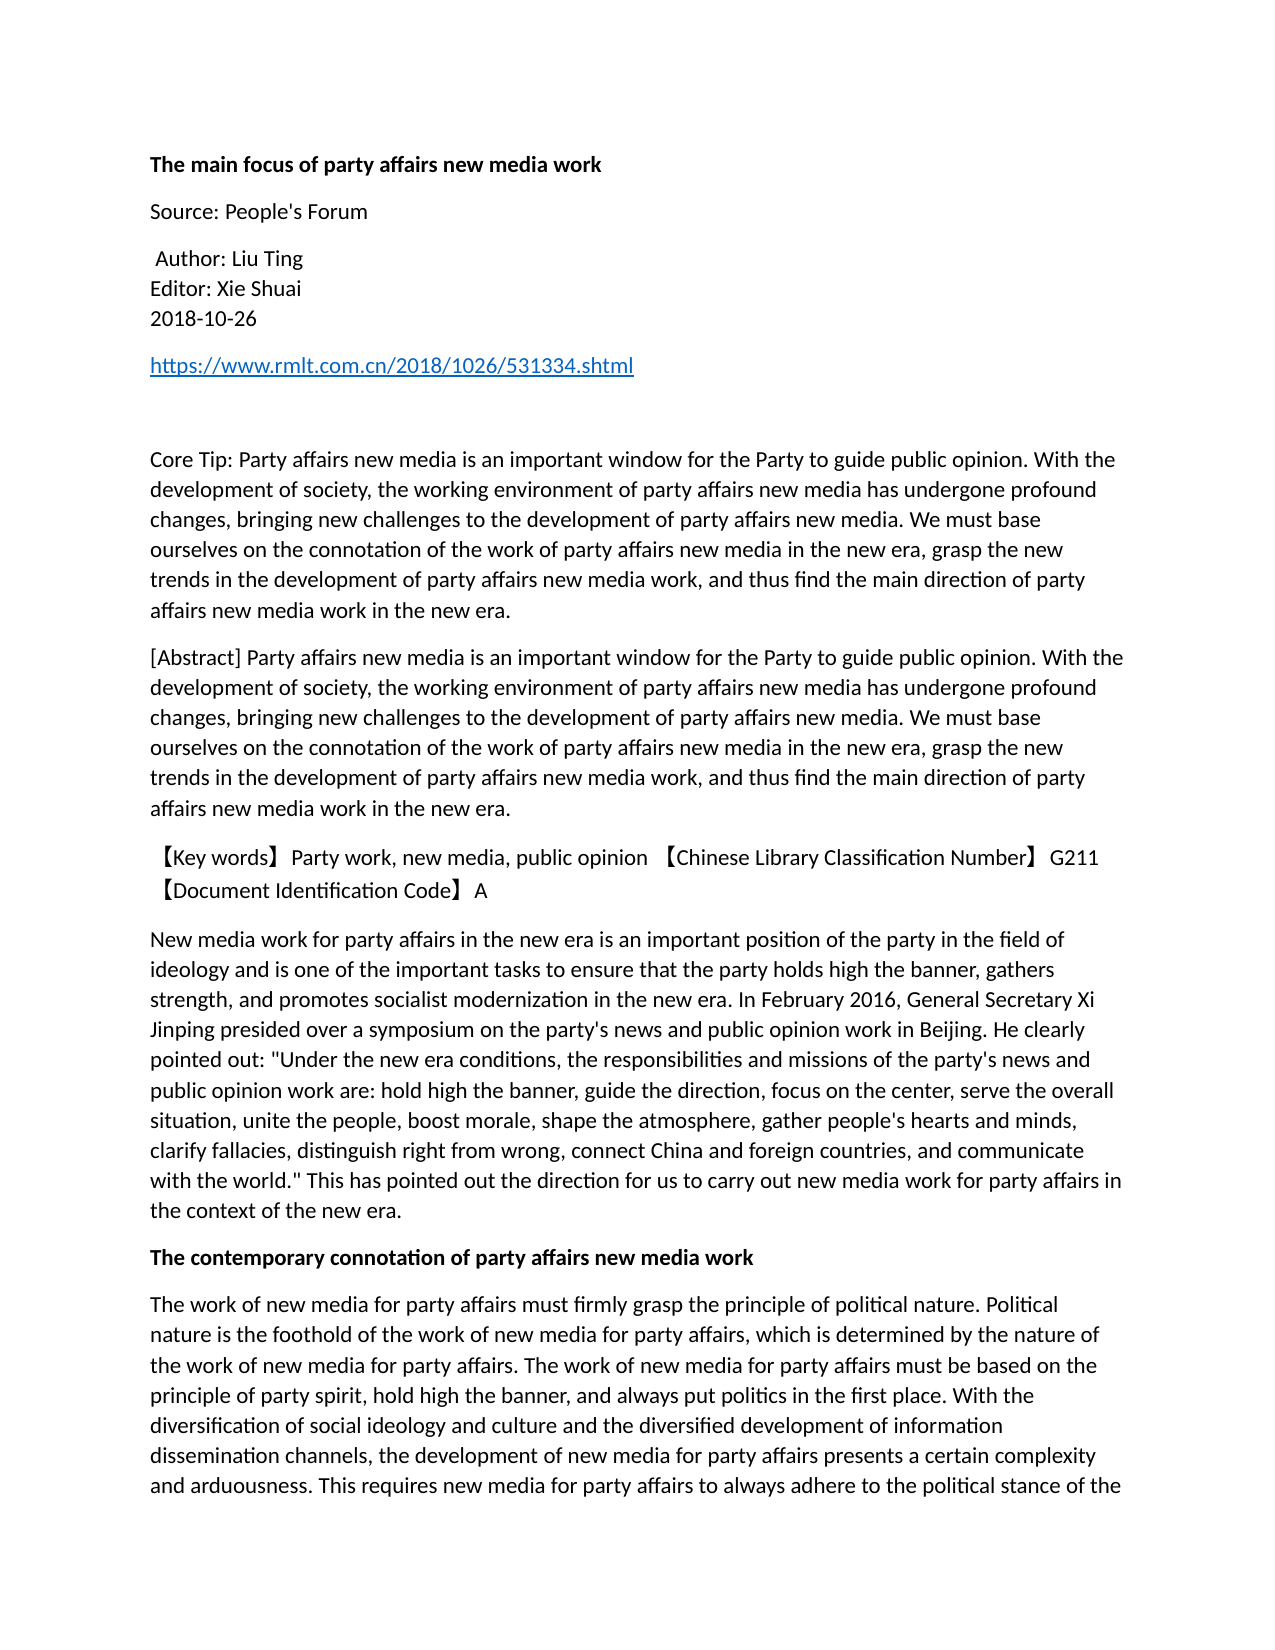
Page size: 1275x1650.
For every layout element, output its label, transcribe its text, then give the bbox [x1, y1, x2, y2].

text Core Tip: Party affairs new media is an important window for the Party to guide public opinion. With the development of society, the working environment of party affairs new media has undergone profound changes, bringing new challenges to the development of party affairs new media. We must base ourselves on the connotation of the work of party affairs new media in the new era, grasp the new trends in the development of party affairs new media work, and thus find the main direction of party affairs new media work in the new era. [150, 445, 1125, 624]
text https://www.rmlt.com.cn/2018/1026/531334.shtml [150, 351, 1125, 379]
text The main focus of party affairs new media work [150, 150, 1125, 178]
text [150, 1290, 1125, 1500]
text [Abstract] Party affairs new media is an important window for the Party to guide public opinion. With the development of society, the working environment of party affairs new media has undergone profound changes, bringing new challenges to the development of party affairs new media. We must base ourselves on the connotation of the work of party affairs new media in the new era, grasp the new trends in the development of party affairs new media work, and thus find the main direction of party affairs new media work in the new era. [150, 643, 1125, 822]
text New media work for party affairs in the new era is an important position of the party in the field of ideology and is one of the important tasks to ensure that the party holds high the banner, gathers strength, and promotes socialist modernization in the new era. In February 2016, General Secretary Xi Jinping presided over a symposium on the party's news and public opinion work in Beijing. He clearly pointed out: "Under the new era conditions, the responsibilities and missions of the party's news and public opinion work are: hold high the banner, guide the direction, focus on the center, serve the overall situation, unite the people, boost morale, shape the atmosphere, gather people's hearts and minds, clarify fallacies, distinguish right from wrong, connect China and foreign countries, and communicate with the world." This has pointed out the direction for us to carry out new media work for party affairs in the context of the new era. [150, 925, 1125, 1225]
text 【Key words】Party work, new media, public opinion 【Chinese Library Classification Number】G211 【Document Identification Code】A [150, 841, 1125, 906]
text The contemporary connotation of party affairs new media work [150, 1243, 1125, 1272]
text Author: Liu Ting Editor: Xie Shuai 2018-10-26 [150, 244, 1125, 332]
text Source: People's Forum [150, 197, 1125, 225]
